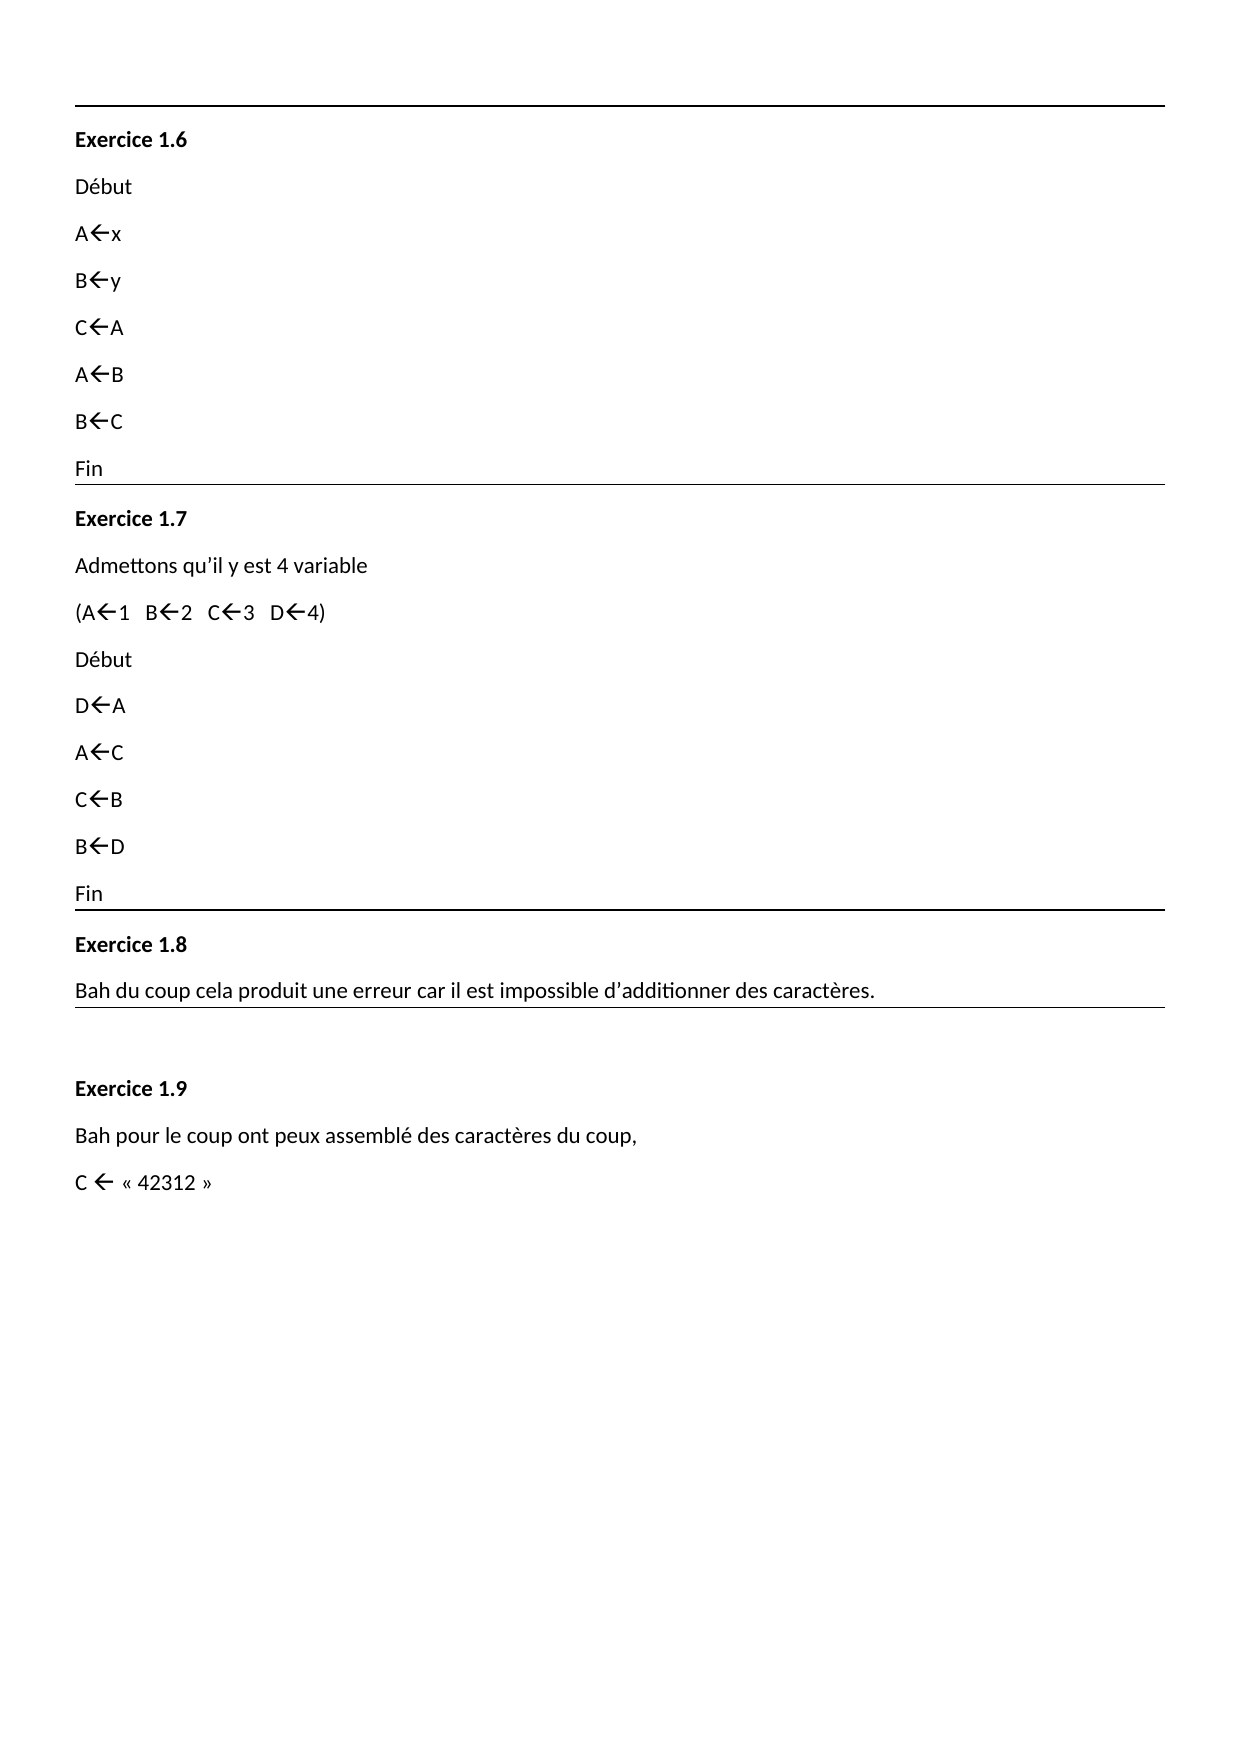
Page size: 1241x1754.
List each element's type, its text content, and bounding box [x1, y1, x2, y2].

text Début [75, 172, 1165, 200]
text Exercice 1.6 [75, 126, 1165, 153]
text Bah pour le coup ont peux assemblé des caractères du coup, [75, 1121, 1165, 1149]
text Exercice 1.9 [75, 1074, 1165, 1102]
text C « 42312 » [75, 1168, 1165, 1196]
text CA [75, 313, 1165, 341]
text By [75, 266, 1165, 294]
text Fin [75, 454, 1165, 484]
text Ax [75, 219, 1165, 247]
text Admettons qu’il y est 4 variable [75, 551, 1165, 579]
text DA [75, 692, 1165, 720]
text Exercice 1.8 [75, 930, 1165, 958]
text AB [75, 360, 1165, 388]
text BC [75, 407, 1165, 435]
text Exercice 1.7 [75, 504, 1165, 532]
text BD [75, 832, 1165, 860]
text CB [75, 785, 1165, 813]
text (A1 B2 C3 D4) [75, 598, 1165, 626]
text AC [75, 738, 1165, 767]
text Bah du coup cela produit une erreur car il est impossible d’additionner des caractères. [75, 977, 1165, 1007]
text Fin [75, 879, 1165, 909]
text Début [75, 645, 1165, 673]
